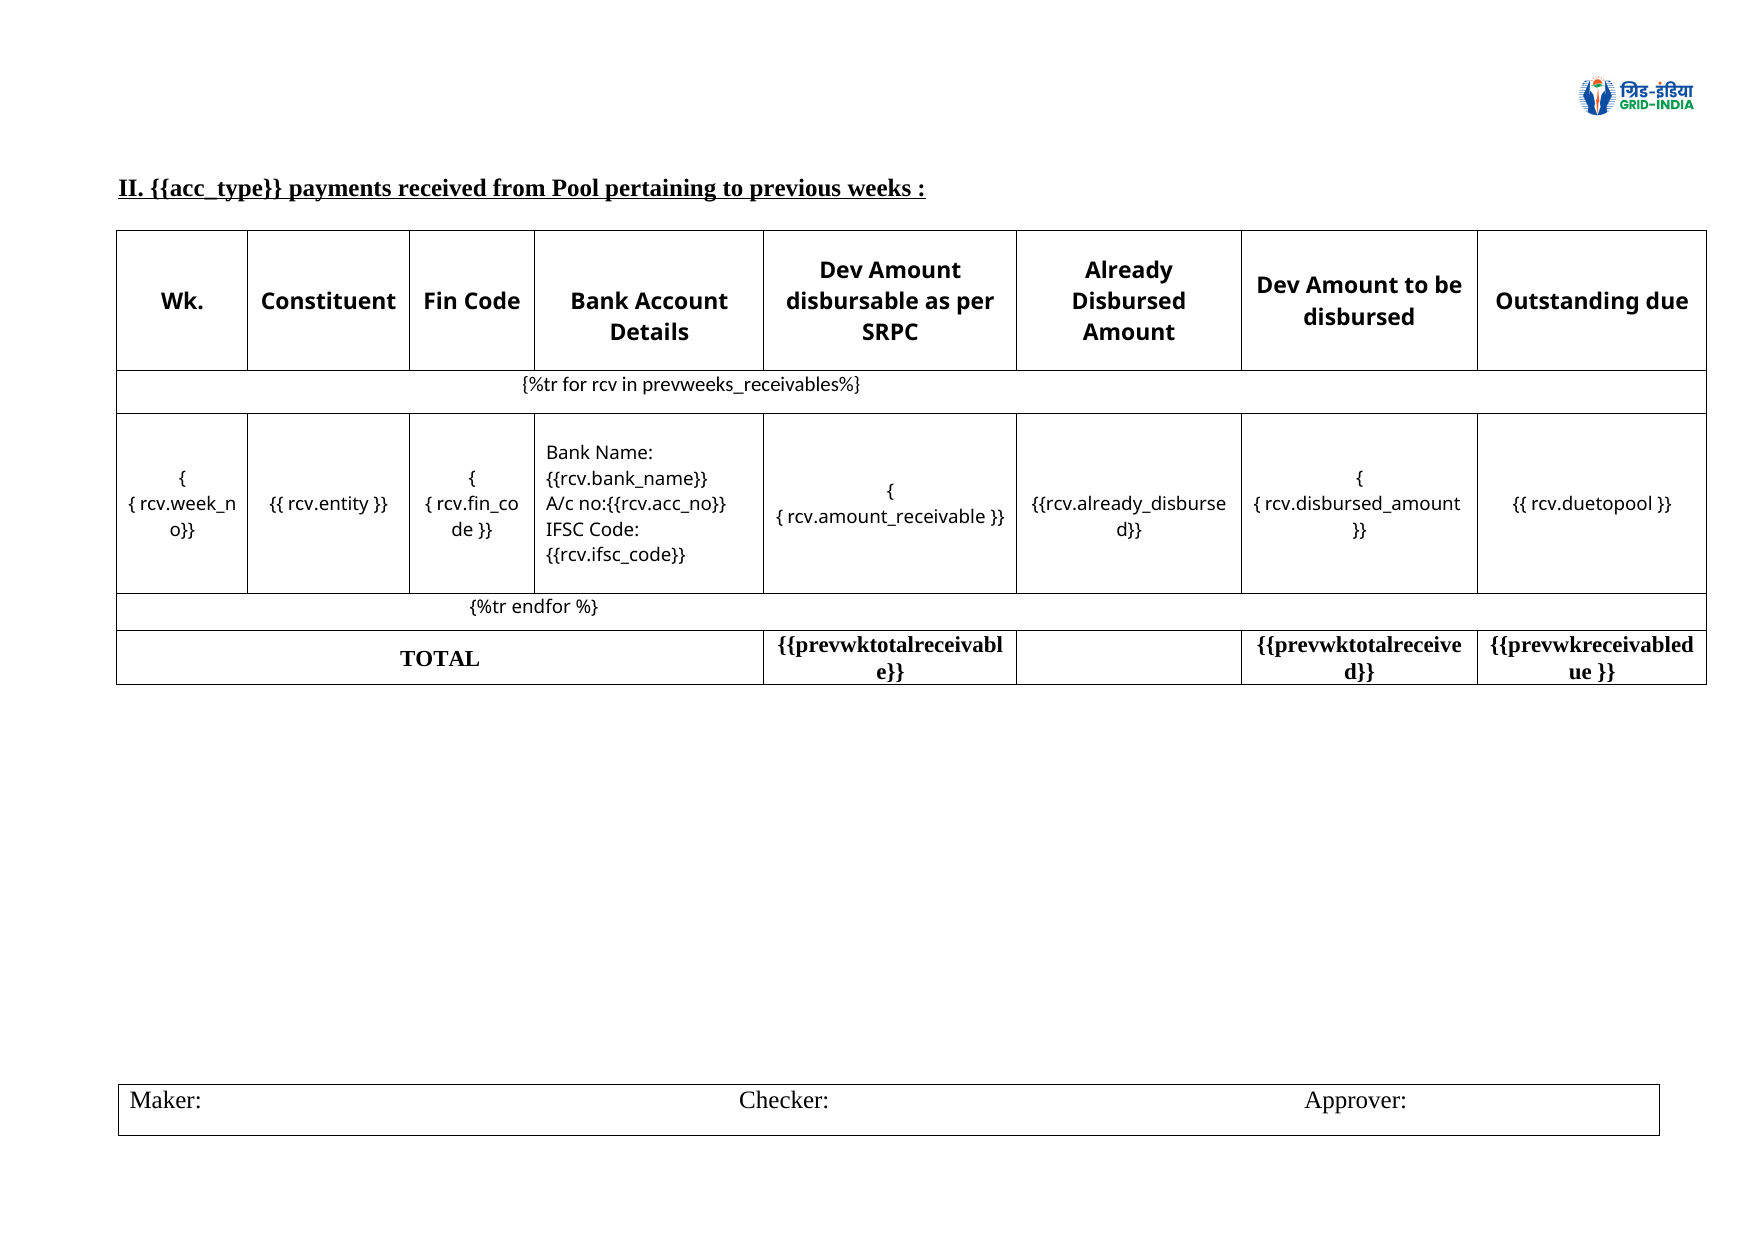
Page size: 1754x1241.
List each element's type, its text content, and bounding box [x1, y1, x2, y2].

table_header Wk. [117, 231, 247, 370]
table_cell {{prevwktotalreceivable}} [764, 631, 1016, 684]
table_header Dev Amount disbursable as per SRPC [764, 231, 1016, 370]
table_header Constituent [248, 231, 409, 370]
picture [1577, 75, 1695, 116]
table_cell {{ rcv.amount_receivable }} [764, 414, 1016, 592]
table_cell {%tr for rcv in prevweeks_receivables%} [117, 371, 1706, 413]
table_header Outstanding due [1478, 231, 1706, 370]
table_cell {{ rcv.disbursed_amount }} [1242, 414, 1477, 592]
table_cell {{ rcv.entity }} [248, 414, 409, 592]
table_cell {%tr endfor %} [117, 594, 1706, 630]
table_cell {{ rcv.duetopool }} [1478, 414, 1706, 592]
table_header Fin Code [410, 231, 534, 370]
table_header Bank Account Details [535, 231, 763, 370]
text II. {{acc_type}} payments received from Pool pertaining to previous weeks : [118, 173, 1695, 202]
table_cell {{rcv.already_disbursed}} [1017, 414, 1241, 592]
table_header Dev Amount to be disbursed [1242, 231, 1477, 370]
table_cell Bank Name:{{rcv.bank_name}} A/c no:{{rcv.acc_no}} IFSC Code: {{rcv.ifsc_code}} [535, 414, 763, 592]
table_cell {{ rcv.fin_code }} [410, 414, 534, 592]
table_header Already Disbursed Amount [1017, 231, 1241, 370]
table_cell {{prevwkreceivabledue }} [1478, 631, 1706, 684]
table_cell TOTAL [117, 631, 763, 684]
table_cell {{ rcv.week_no}} [117, 414, 247, 592]
table_cell {{prevwktotalreceived}} [1242, 631, 1477, 684]
table_cell [1017, 631, 1241, 684]
